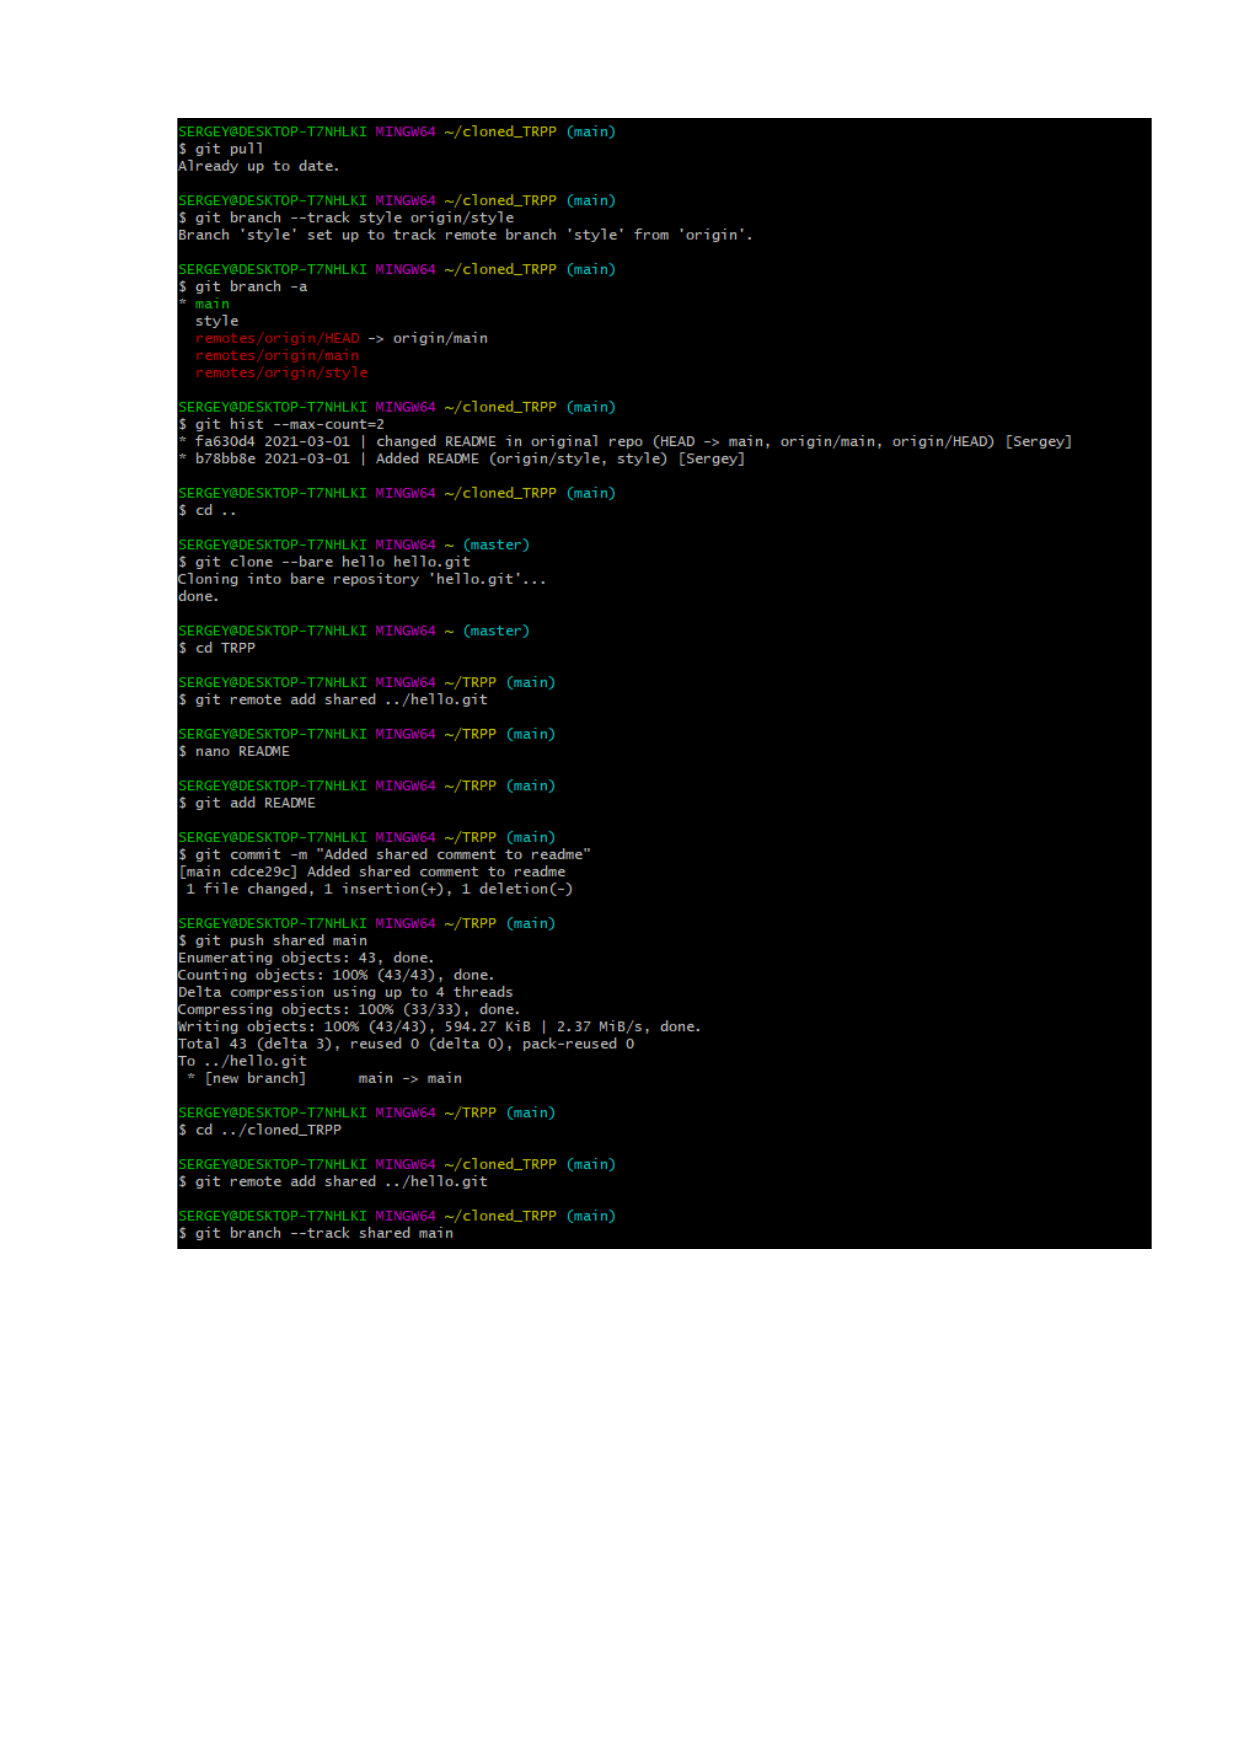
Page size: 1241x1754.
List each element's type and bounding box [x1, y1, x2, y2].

picture [177, 118, 1152, 1249]
